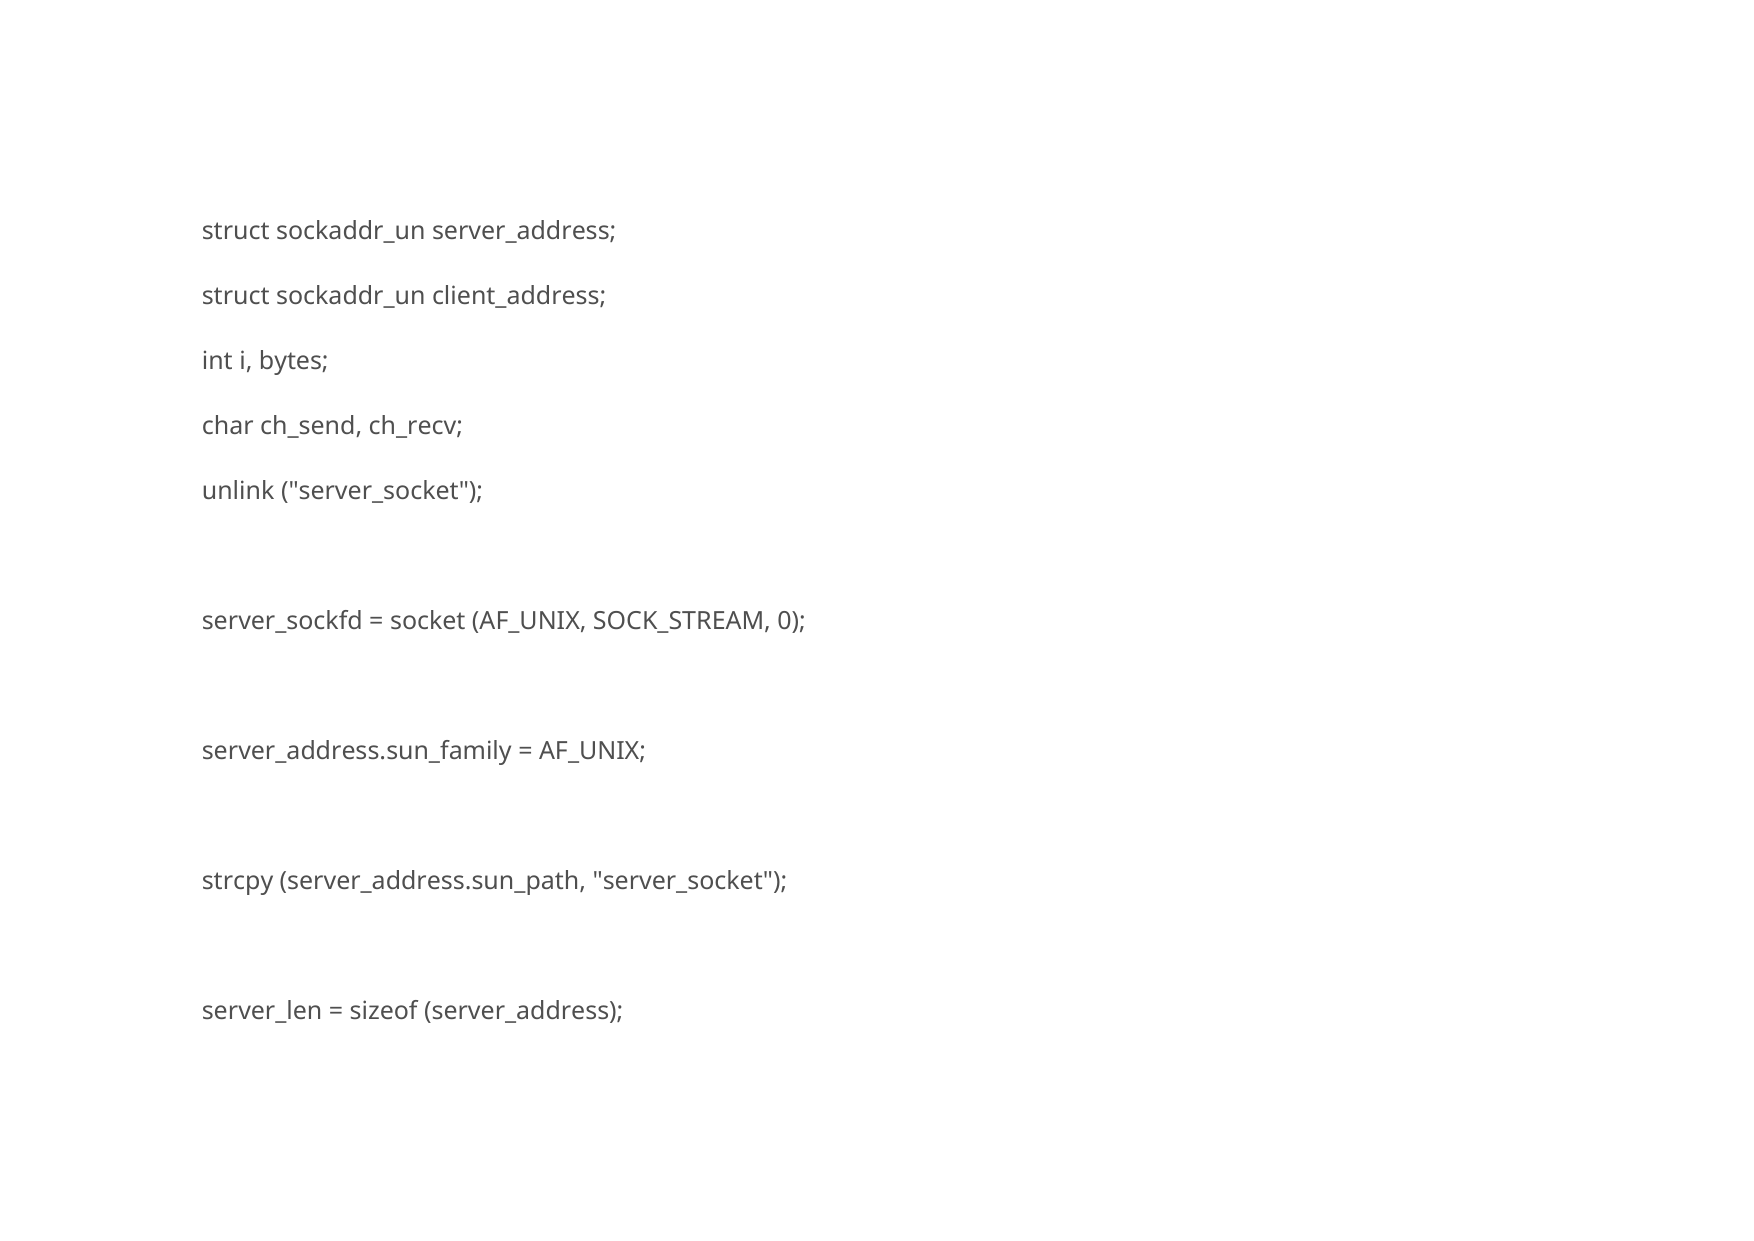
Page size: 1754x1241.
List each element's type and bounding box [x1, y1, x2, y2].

text [150, 198, 1604, 1043]
